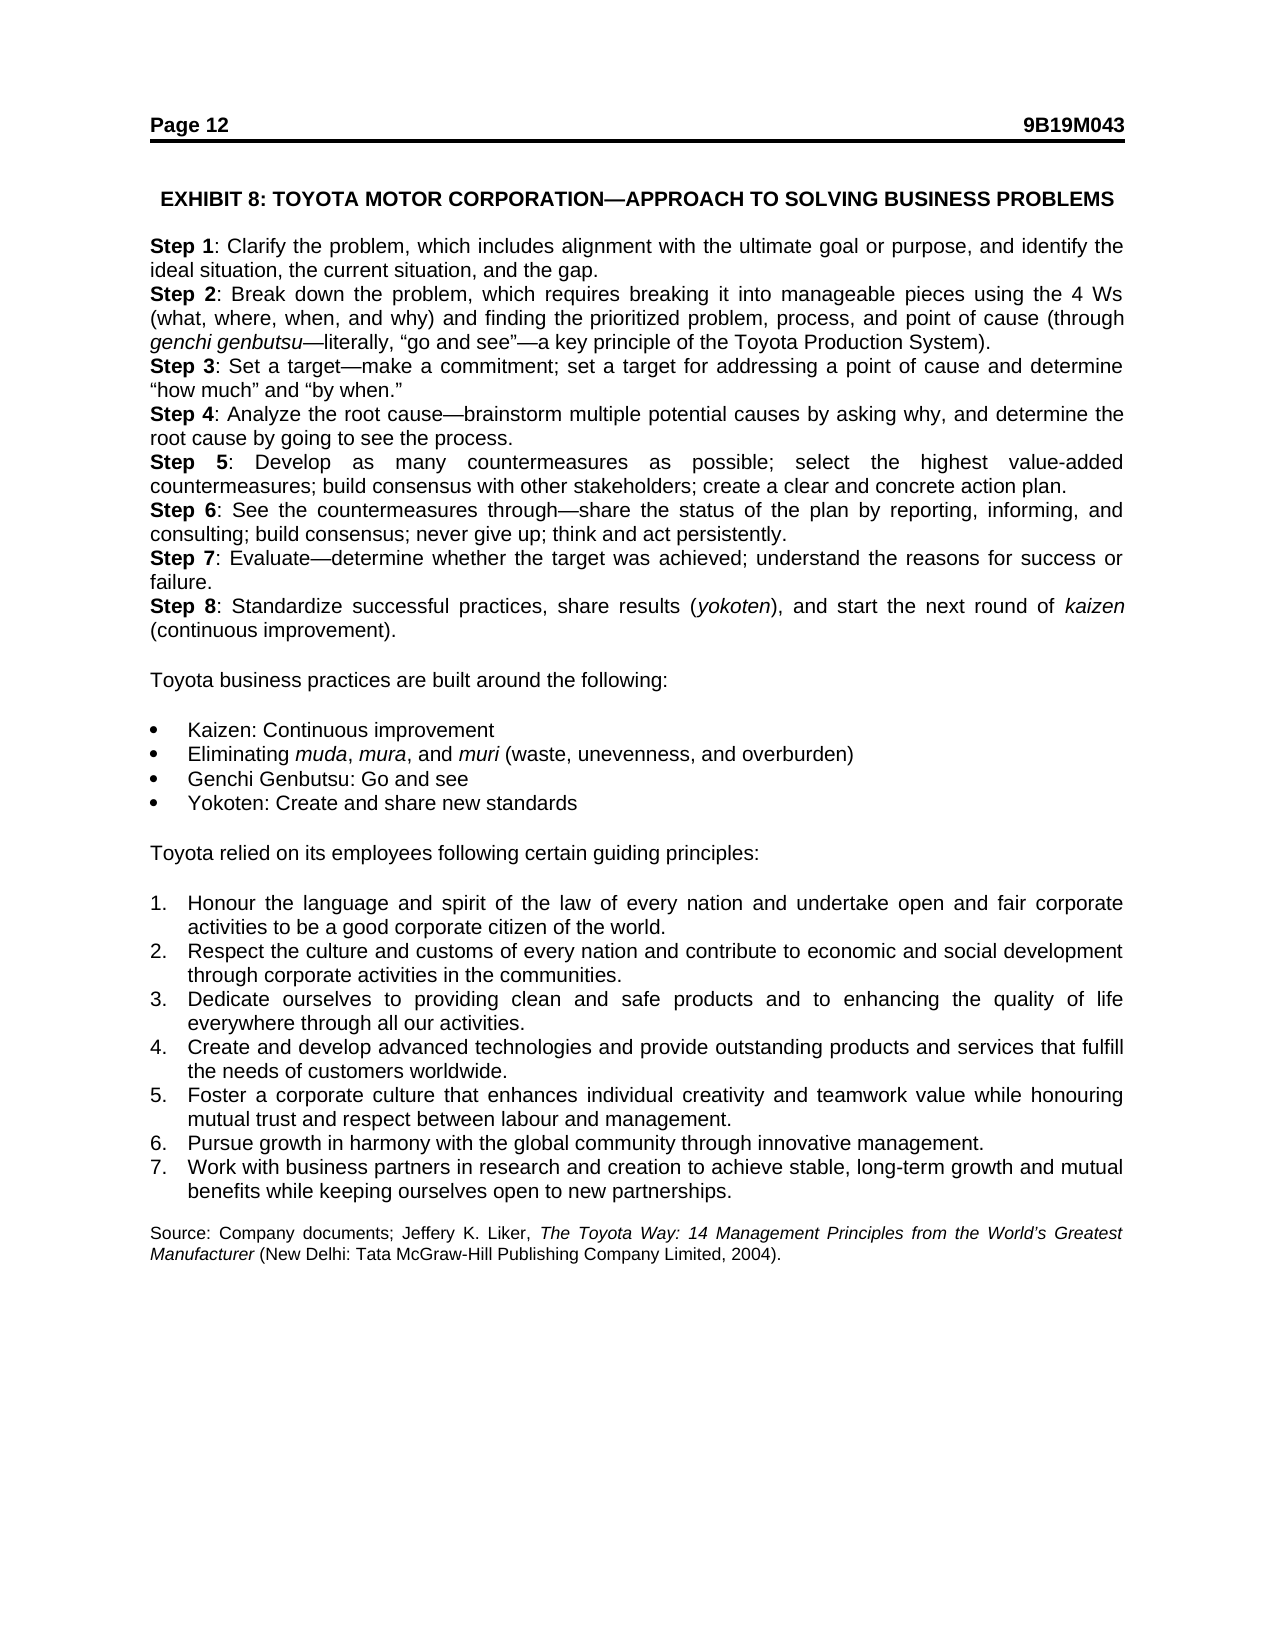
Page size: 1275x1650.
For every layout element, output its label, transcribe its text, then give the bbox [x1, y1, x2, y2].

subtitle EXHIBIT 8: TOYOTA motor corporation—APPROACH TO SOLVING BUSINESS PROBLEMS [150, 186, 1125, 210]
list Yokoten: Create and share new standards [150, 790, 1125, 814]
list Respect the culture and customs of every nation and contribute to economic and social development through corporate activities in the communities. [150, 939, 1125, 987]
list Work with business partners in research and creation to achieve stable, long-term growth and mutual benefits while keeping ourselves open to new partnerships. [150, 1155, 1125, 1203]
text Step 1: Clarify the problem, which includes alignment with the ultimate goal or purpose, and identify the ideal situation, the current situation, and the gap. [150, 234, 1125, 282]
list Foster a corporate culture that enhances individual creativity and teamwork value while honouring mutual trust and respect between labour and management. [150, 1083, 1125, 1131]
list Kaizen: Continuous improvement [150, 718, 1125, 742]
list Create and develop advanced technologies and provide outstanding products and services that fulfill the needs of customers worldwide. [150, 1035, 1125, 1083]
list Honour the language and spirit of the law of every nation and undertake open and fair corporate activities to be a good corporate citizen of the world. [150, 891, 1125, 939]
text Step 5: Develop as many countermeasures as possible; select the highest value-added countermeasures; build consensus with other stakeholders; create a clear and concrete action plan. [150, 450, 1125, 498]
text Source: Company documents; Jeffery K. Liker, The Toyota Way: 14 Management Principles from the World’s Greatest Manufacturer (New Delhi: Tata McGraw-Hill Publishing Company Limited, 2004). [150, 1223, 1125, 1264]
text Step 8: Standardize successful practices, share results (yokoten), and start the next round of kaizen (continuous improvement). [150, 594, 1125, 642]
text Step 2: Break down the problem, which requires breaking it into manageable pieces using the 4 Ws (what, where, when, and why) and finding the prioritized problem, process, and point of cause (through genchi genbutsu—literally, “go and see”—a key principle of the Toyota Production System). [150, 282, 1125, 354]
text Toyota relied on its employees following certain guiding principles: [150, 841, 1125, 865]
list Genchi Genbutsu: Go and see [150, 766, 1125, 790]
text Step 4: Analyze the root cause—brainstorm multiple potential causes by asking why, and determine the root cause by going to see the process. [150, 402, 1125, 450]
text Step 6: See the countermeasures through—share the status of the plan by reporting, informing, and consulting; build consensus; never give up; think and act persistently. [150, 498, 1125, 546]
text Step 3: Set a target—make a commitment; set a target for addressing a point of cause and determine “how much” and “by when.” [150, 354, 1125, 402]
text Step 7: Evaluate—determine whether the target was achieved; understand the reasons for success or failure. [150, 546, 1125, 594]
list Pursue growth in harmony with the global community through innovative management. [150, 1131, 1125, 1155]
text Toyota business practices are built around the following: [150, 668, 1125, 692]
list Dedicate ourselves to providing clean and safe products and to enhancing the quality of life everywhere through all our activities. [150, 987, 1125, 1035]
list Eliminating muda, mura, and muri (waste, unevenness, and overburden) [150, 742, 1125, 766]
